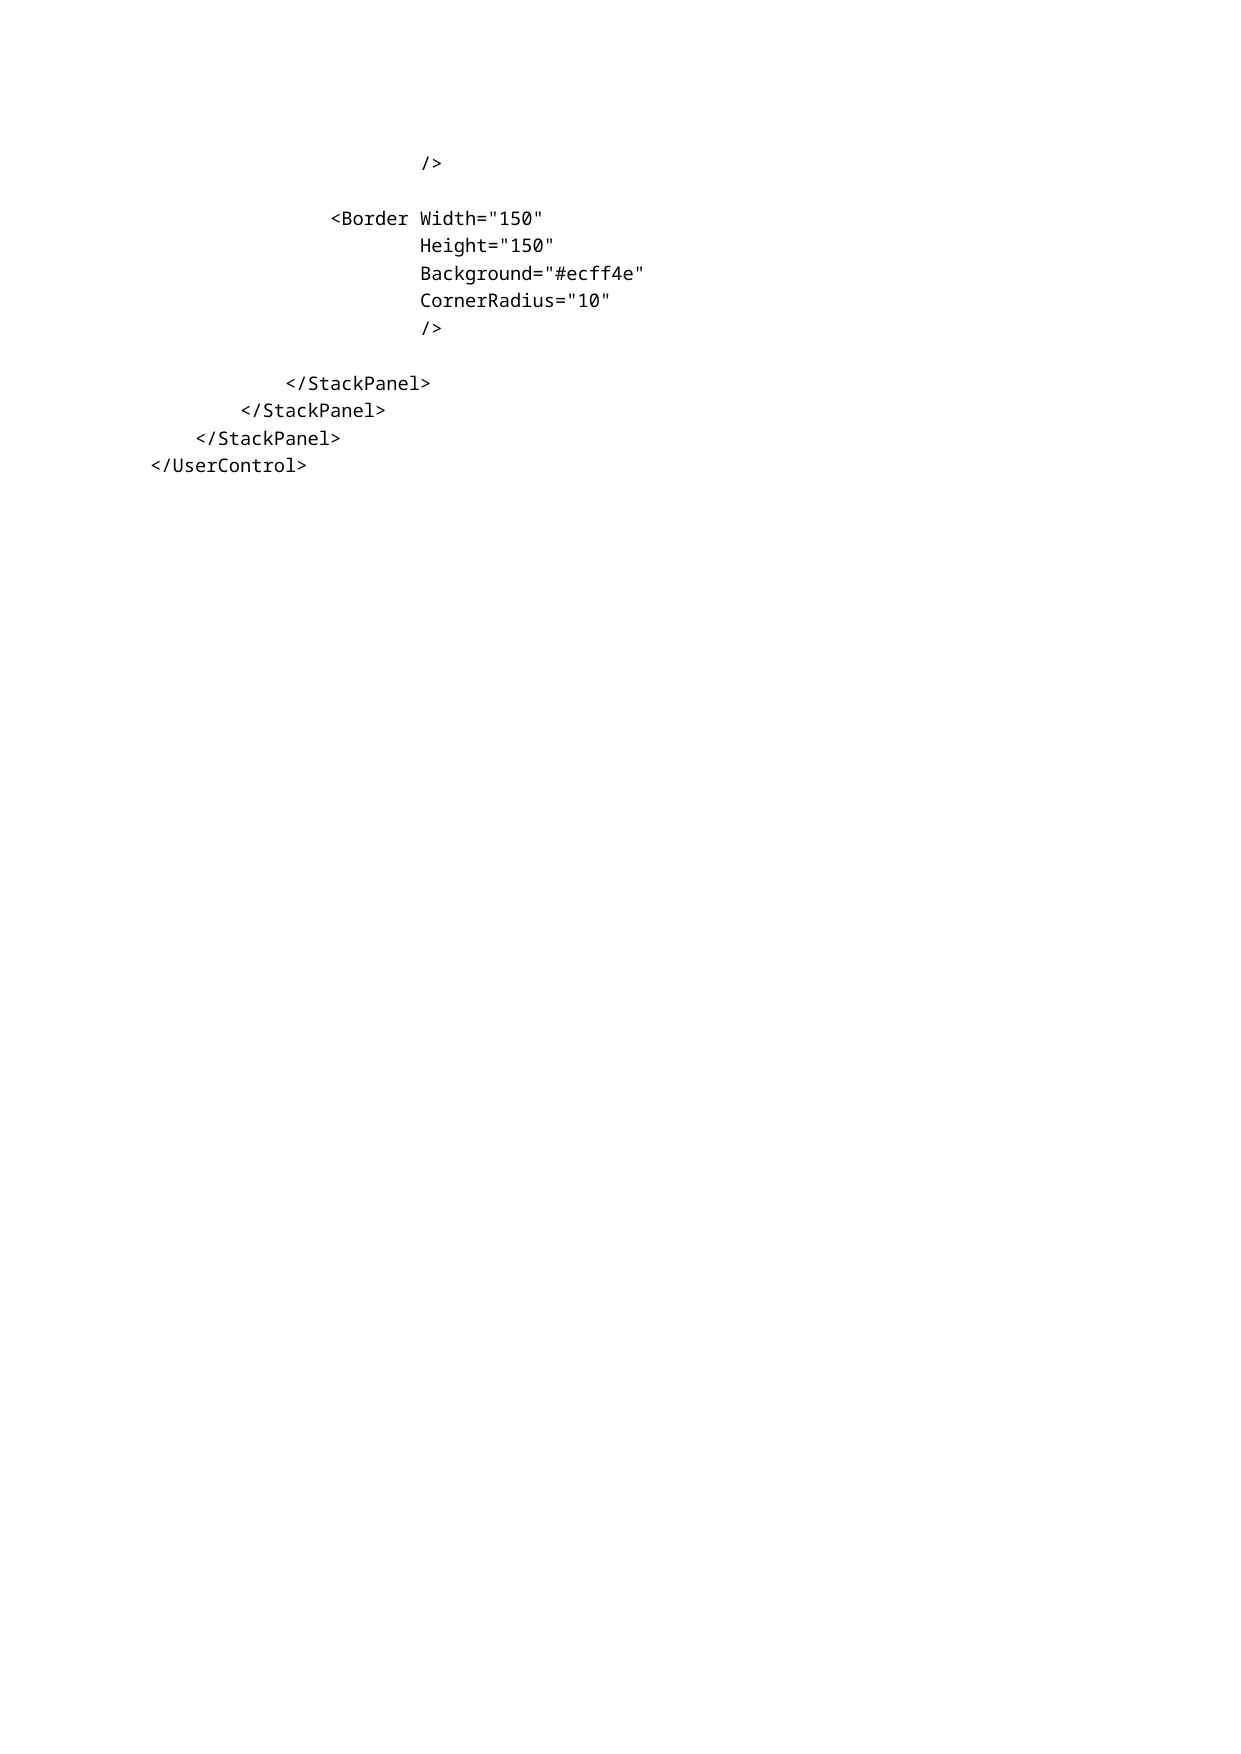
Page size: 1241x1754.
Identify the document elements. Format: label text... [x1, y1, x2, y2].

text </StackPanel> [150, 370, 1128, 396]
text <Border Width="150" [150, 205, 1128, 231]
text </StackPanel> [150, 397, 1128, 423]
text /> [150, 150, 1128, 176]
text /> [150, 315, 1128, 341]
text </StackPanel> [150, 425, 1128, 451]
text CornerRadius="10" [150, 287, 1128, 313]
text </UserControl> [150, 452, 1128, 478]
text Height="150" [150, 232, 1128, 258]
text Background="#ecff4e" [150, 260, 1128, 286]
